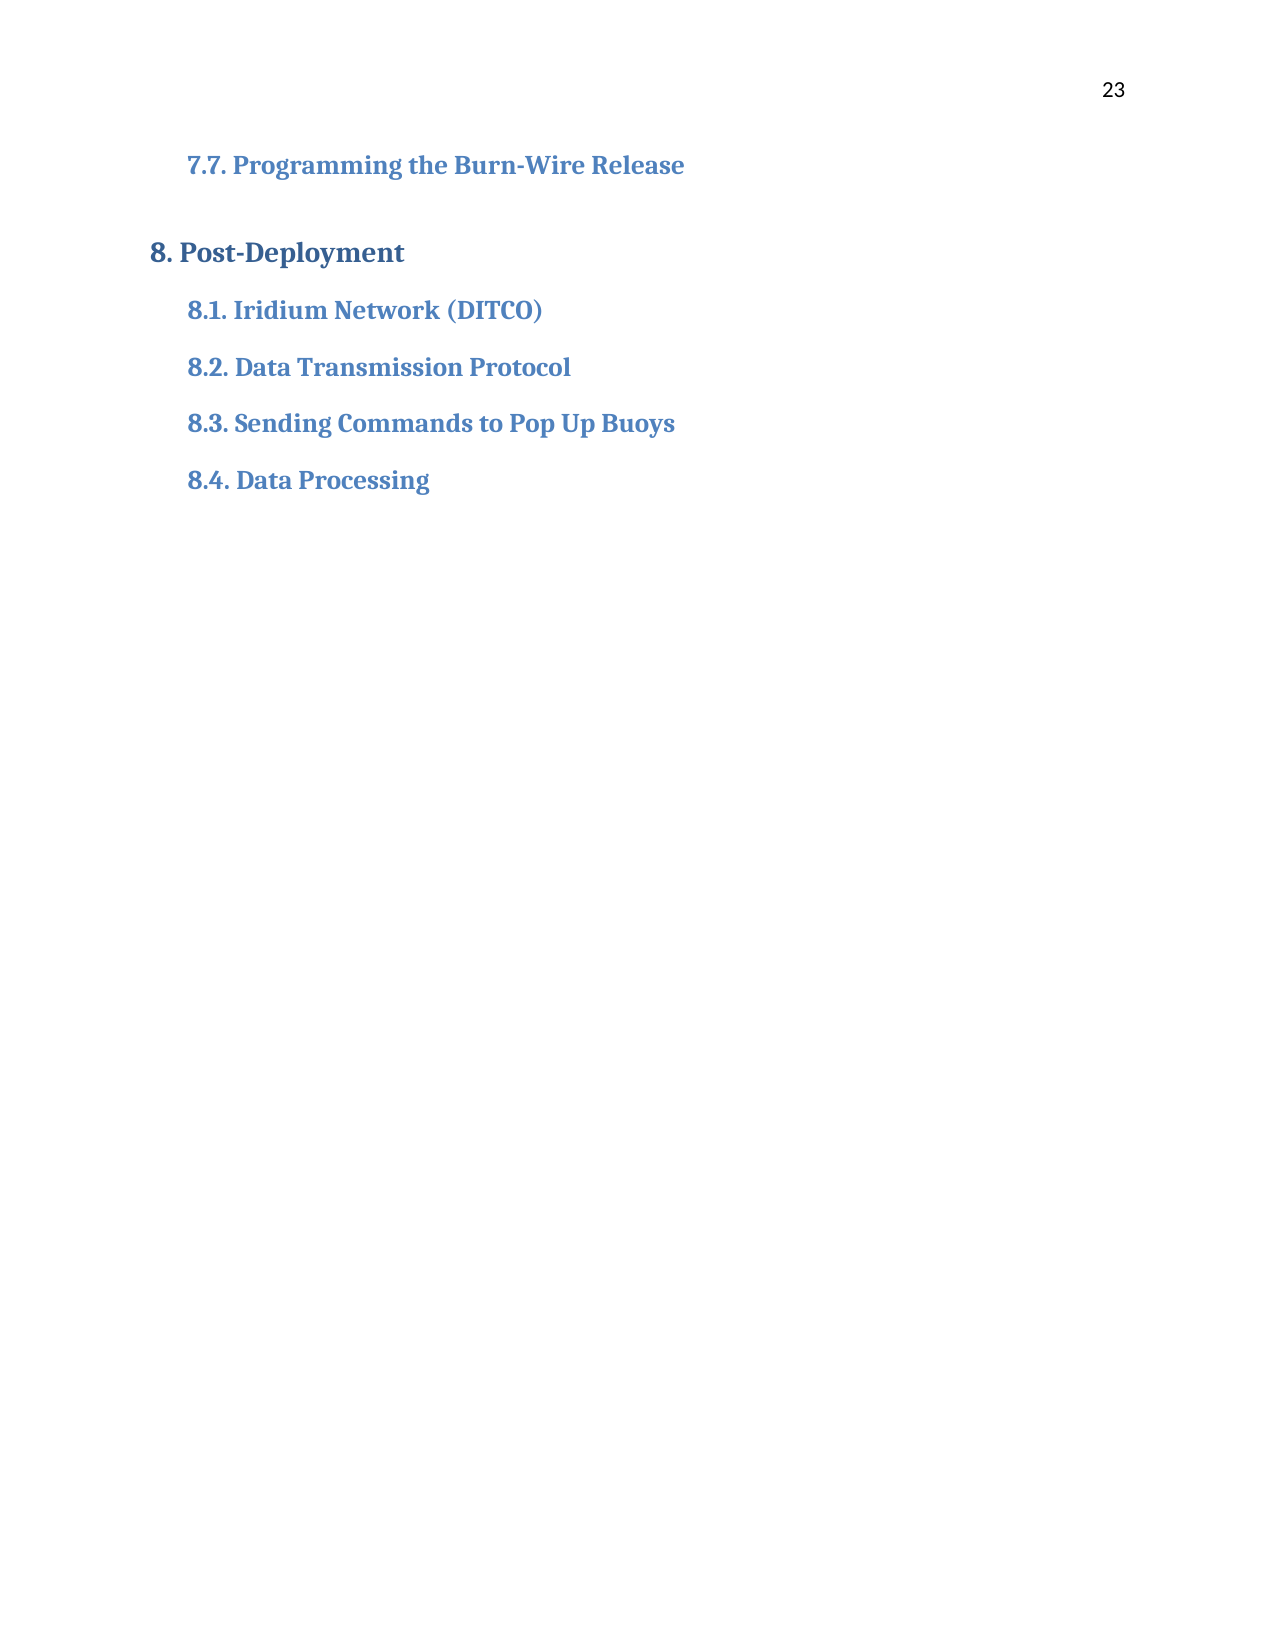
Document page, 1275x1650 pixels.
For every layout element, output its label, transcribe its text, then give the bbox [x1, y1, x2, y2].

subtitle Data Transmission Protocol [187, 352, 1125, 383]
subtitle Programming the Burn-Wire Release [187, 150, 1125, 181]
subtitle Iridium Network (DITCO) [187, 295, 1125, 326]
subtitle Sending Commands to Pop Up Buoys [187, 408, 1125, 439]
subtitle Post-Deployment [150, 236, 1125, 269]
subtitle Data Processing [187, 465, 1125, 496]
